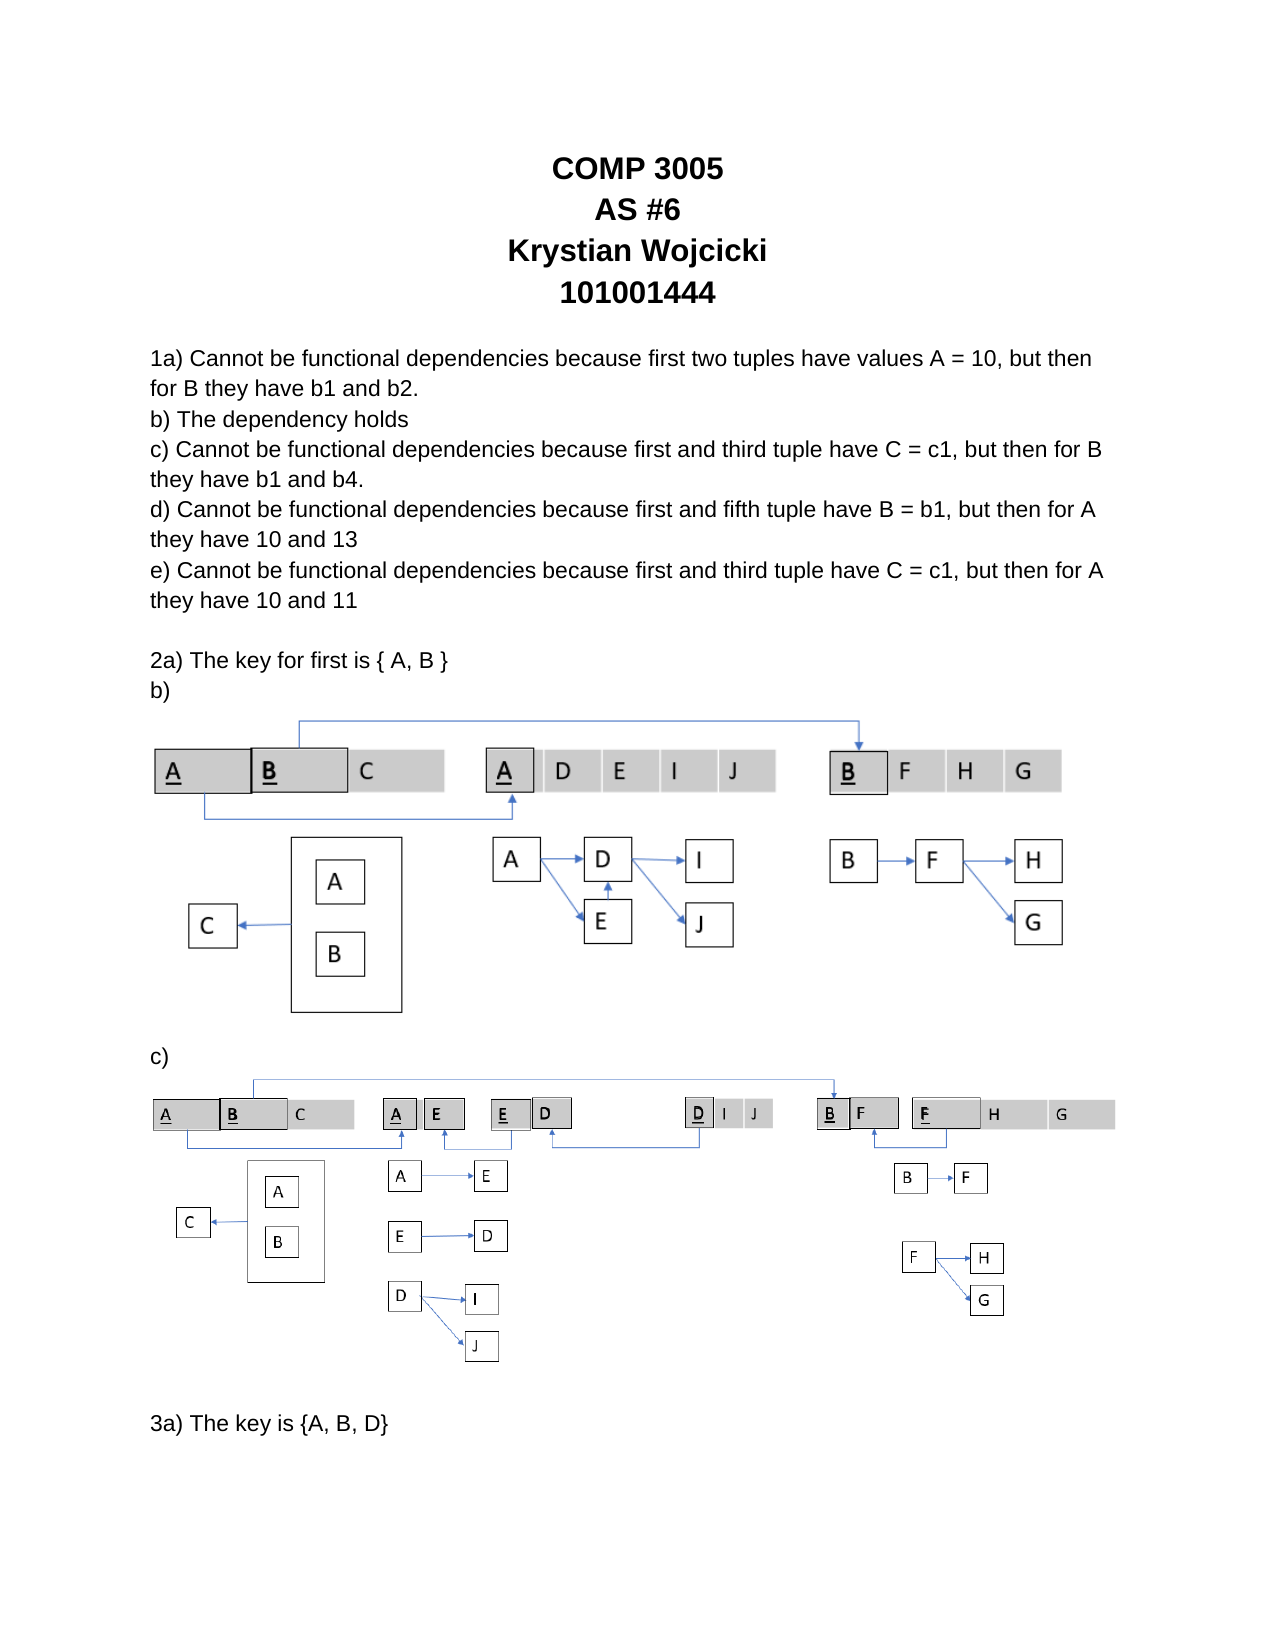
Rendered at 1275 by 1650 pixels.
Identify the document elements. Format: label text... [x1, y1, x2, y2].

picture [150, 1073, 1125, 1407]
text 2a) The key for first is { A, B } [150, 647, 1125, 674]
text b) The dependency holds [150, 406, 1125, 432]
text 3a) The key is {A, B, D} [150, 1410, 1125, 1437]
text 1a) Cannot be functional dependencies because first two tuples have values A = 10, but then for B they have b1 and b2. [150, 345, 1125, 402]
text AS #6 [150, 191, 1125, 227]
text d) Cannot be functional dependencies because first and fifth tuple have B = b1, but then for A they have 10 and 13 [150, 496, 1125, 553]
text e) Cannot be functional dependencies because first and third tuple have C = c1, but then for A they have 10 and 11 [150, 557, 1125, 613]
text COMP 3005 [150, 150, 1125, 186]
text Krystian Wojcicki [150, 232, 1125, 268]
text 101001444 [150, 274, 1125, 310]
text c) Cannot be functional dependencies because first and third tuple have C = c1, but then for B they have b1 and b4. [150, 436, 1125, 492]
text c) [150, 1043, 1125, 1073]
picture [150, 707, 1125, 1039]
text b) [150, 677, 1125, 704]
